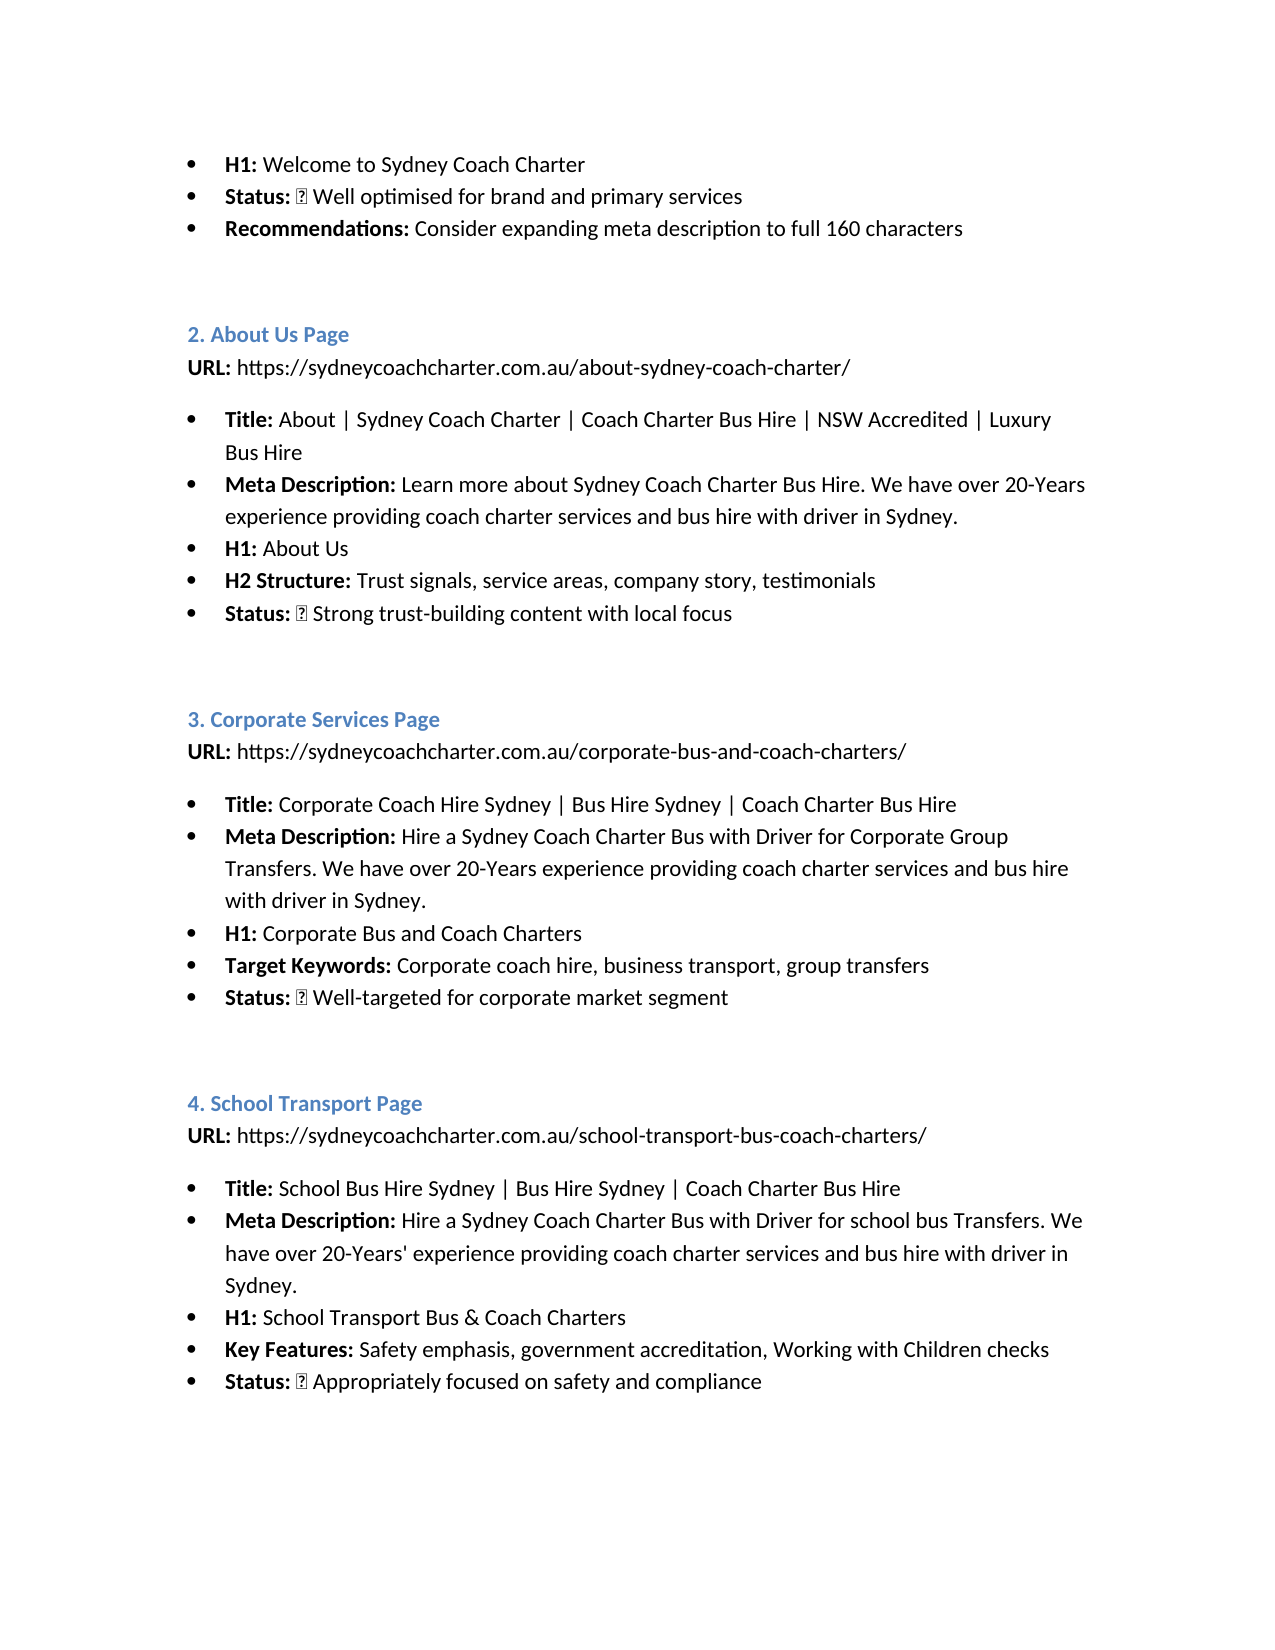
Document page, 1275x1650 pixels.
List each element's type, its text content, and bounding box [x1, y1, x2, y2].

list H1: School Transport Bus & Coach Charters [187, 1303, 1087, 1331]
list Meta Description: Learn more about Sydney Coach Charter Bus Hire. We have over 20-Years experience providing coach charter services and bus hire with driver in Sydney. [187, 470, 1087, 530]
list Status: ✅ Appropriately focused on safety and compliance [187, 1367, 1087, 1396]
list H1: About Us [187, 534, 1087, 562]
text URL: https://sydneycoachcharter.com.au/corporate-bus-and-coach-charters/ [187, 737, 1087, 765]
list Status: ✅ Well-targeted for corporate market segment [187, 983, 1087, 1011]
list Key Features: Safety emphasis, government accreditation, Working with Children checks [187, 1335, 1087, 1363]
text URL: https://sydneycoachcharter.com.au/about-sydney-coach-charter/ [187, 353, 1087, 381]
list Recommendations: Consider expanding meta description to full 160 characters [187, 214, 1087, 242]
list Meta Description: Hire a Sydney Coach Charter Bus with Driver for school bus Transfers. We have over 20-Years' experience providing coach charter services and bus hire with driver in Sydney. [187, 1207, 1087, 1299]
subtitle 2. About Us Page [187, 320, 1087, 348]
list Title: School Bus Hire Sydney | Bus Hire Sydney | Coach Charter Bus Hire [187, 1174, 1087, 1202]
list Status: ✅ Strong trust-building content with local focus [187, 599, 1087, 627]
list Meta Description: Hire a Sydney Coach Charter Bus with Driver for Corporate Group Transfers. We have over 20-Years experience providing coach charter services and bus hire with driver in Sydney. [187, 822, 1087, 914]
list Title: Corporate Coach Hire Sydney | Bus Hire Sydney | Coach Charter Bus Hire [187, 790, 1087, 818]
list Target Keywords: Corporate coach hire, business transport, group transfers [187, 951, 1087, 979]
list Title: About | Sydney Coach Charter | Coach Charter Bus Hire | NSW Accredited | Luxury Bus Hire [187, 406, 1087, 466]
subtitle 4. School Transport Page [187, 1089, 1087, 1117]
text URL: https://sydneycoachcharter.com.au/school-transport-bus-coach-charters/ [187, 1121, 1087, 1149]
list H2 Structure: Trust signals, service areas, company story, testimonials [187, 567, 1087, 594]
list H1: Corporate Bus and Coach Charters [187, 919, 1087, 947]
subtitle 3. Corporate Services Page [187, 705, 1087, 733]
list Status: ✅ Well optimised for brand and primary services [187, 182, 1087, 210]
list H1: Welcome to Sydney Coach Charter [187, 150, 1087, 178]
